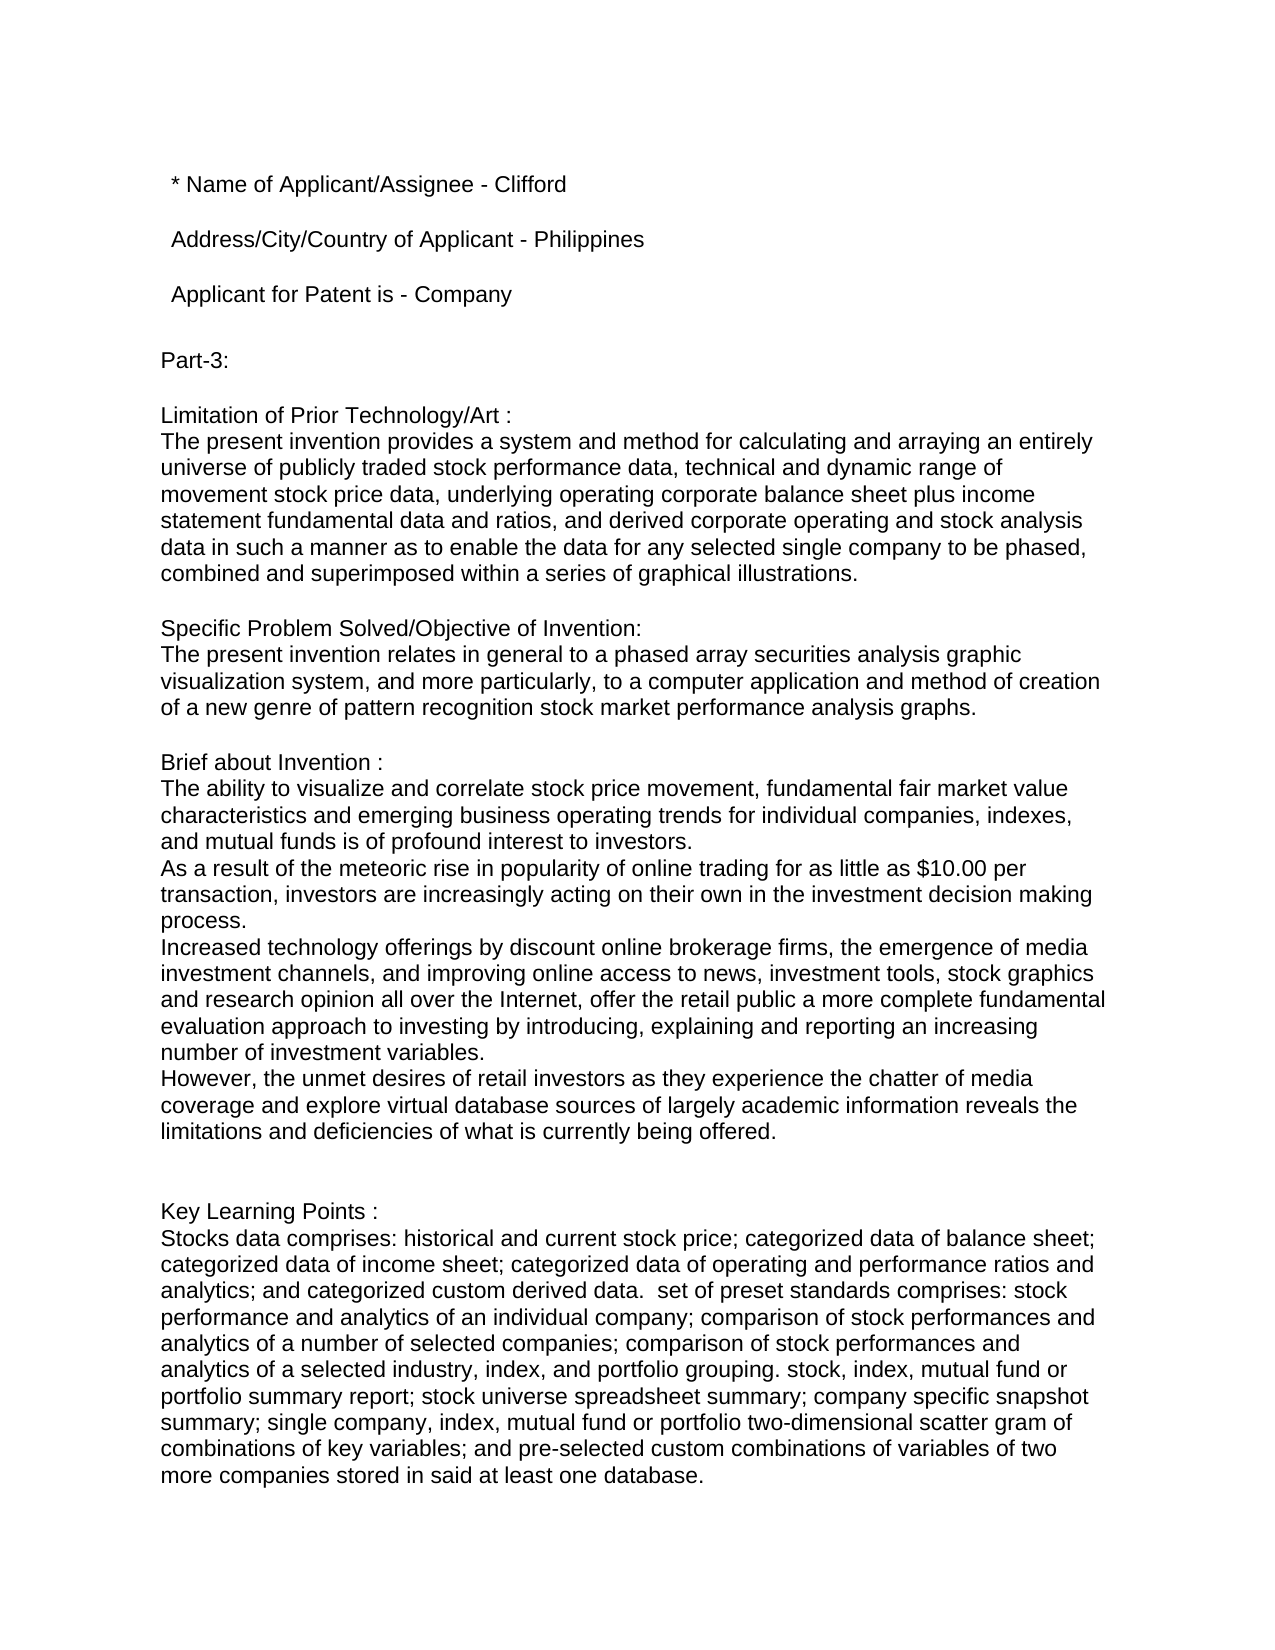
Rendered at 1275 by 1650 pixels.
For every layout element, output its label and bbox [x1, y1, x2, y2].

table_header [150, 150, 1125, 1500]
